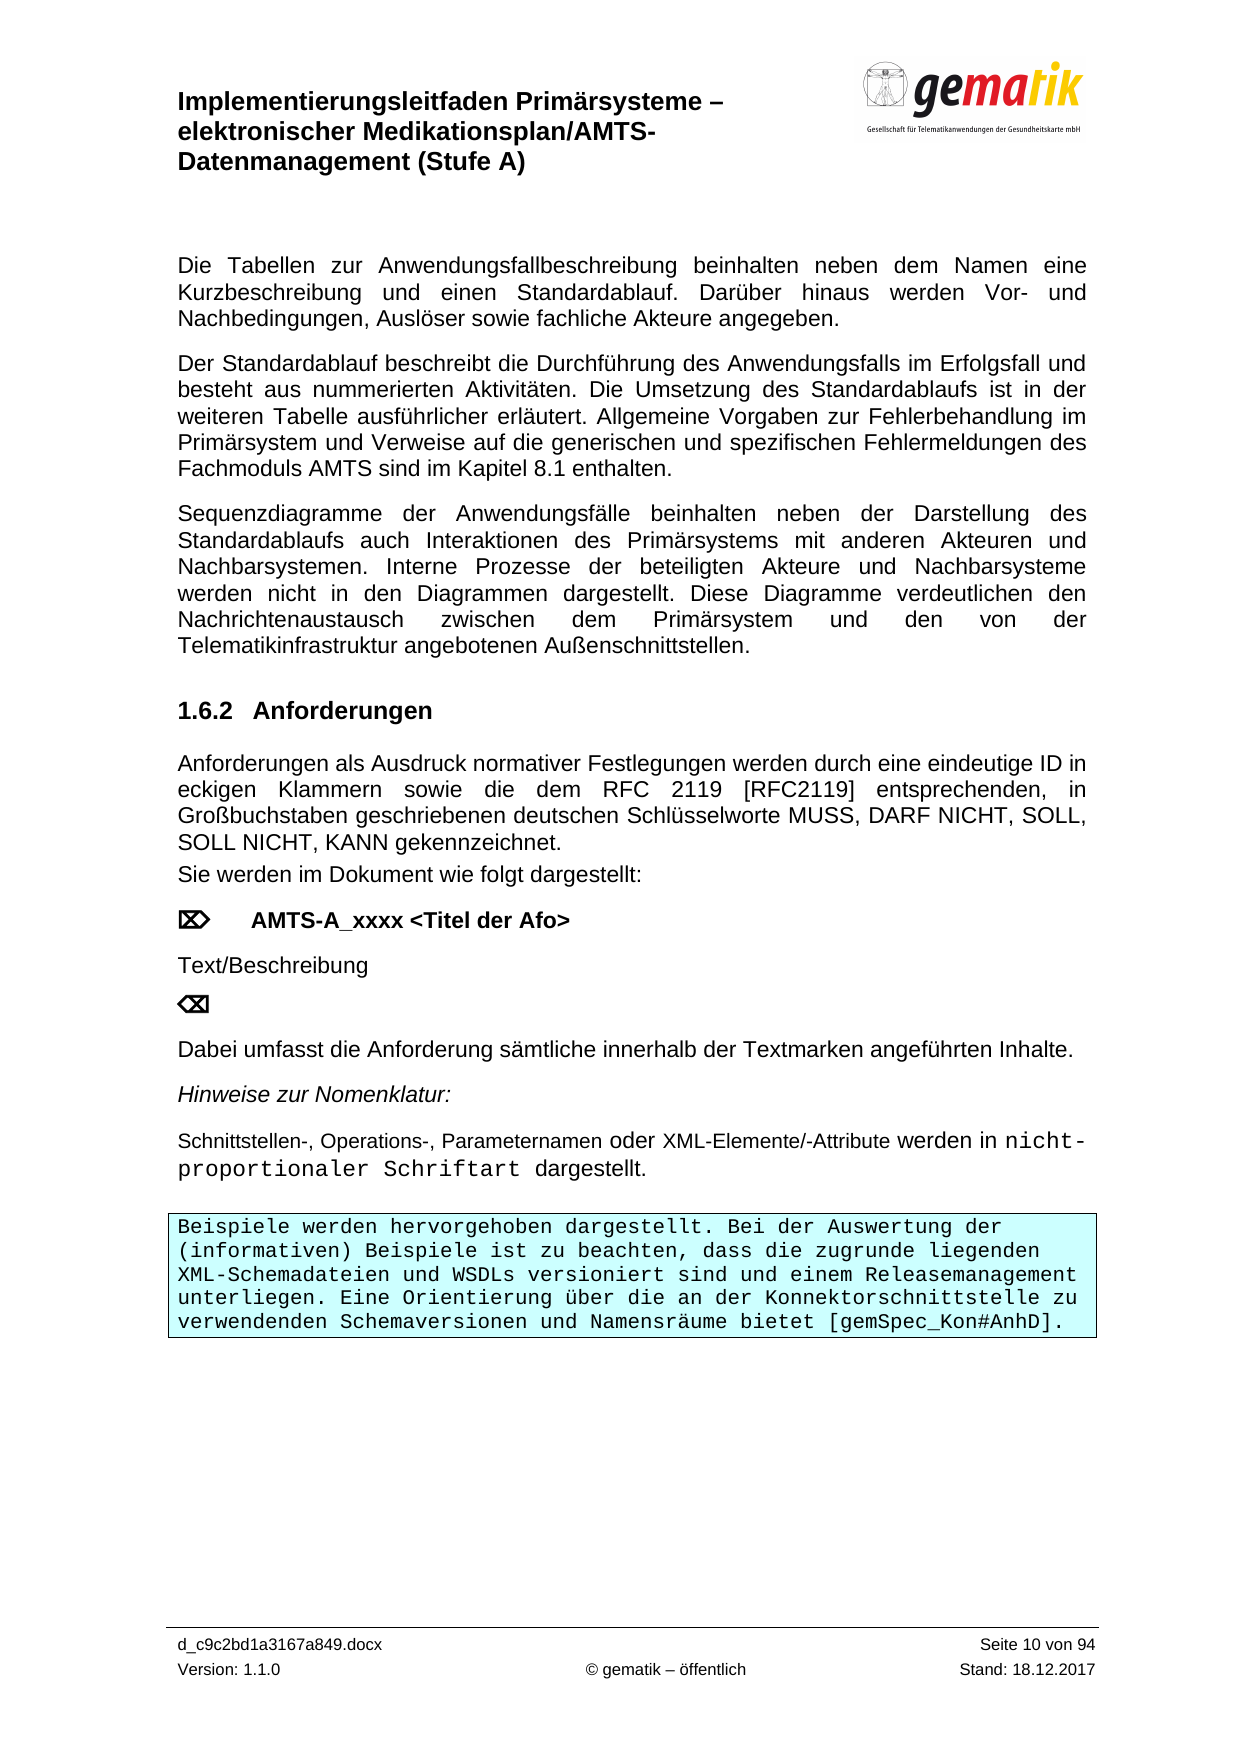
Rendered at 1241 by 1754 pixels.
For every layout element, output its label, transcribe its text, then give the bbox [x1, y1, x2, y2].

picture [854, 56, 1086, 143]
text Schnittstellen-, Operations-, Parameternamen oder XML-Elemente/-Attribute werden in nicht-proportionaler Schriftart dargestellt. [177, 1127, 1087, 1183]
text AMTS-A_xxxx <Titel der Afo> [177, 907, 1087, 933]
text Der Standardablauf beschreibt die Durchführung des Anwendungsfalls im Erfolgsfall und besteht aus nummerierten Aktivitäten. Die Umsetzung des Standardablaufs ist in der weiteren Tabelle ausführlicher erläutert. Allgemeine Vorgaben zur Fehlerbehandlung im Primärsystem und Verweise auf die generischen und spezifischen Fehlermeldungen des Fachmoduls AMTS sind im Kapitel 8.1 enthalten. [177, 350, 1087, 482]
text Dabei umfasst die Anforderung sämtliche innerhalb der Textmarken angeführten Inhalte. [177, 1036, 1087, 1063]
text Sequenzdiagramme der Anwendungsfälle beinhalten neben der Darstellung des Standardablaufs auch Interaktionen des Primärsystems mit anderen Akteuren und Nachbarsystemen. Interne Prozesse der beteiligten Akteure und Nachbarsysteme werden nicht in den Diagrammen dargestellt. Diese Diagramme verdeutlichen den Nachrichtenaustausch zwischen dem Primärsystem und den von der Telematikinfrastruktur angebotenen Außenschnittstellen. [177, 500, 1087, 658]
text Hinweise zur Nomenklatur: [177, 1081, 1087, 1108]
text Text/Beschreibung [177, 952, 1087, 978]
text Anforderungen als Ausdruck normativer Festlegungen werden durch eine eindeutige ID in eckigen Klammern sowie die dem RFC 2119 [RFC2119] entsprechenden, in Großbuchstaben geschriebenen deutschen Schlüsselworte MUSS, DARF NICHT, SOLL, SOLL NICHT, KANN gekennzeichnet. [177, 750, 1087, 855]
text Sie werden im Dokument wie folgt dargestellt: [177, 861, 1087, 888]
text Die Tabellen zur Anwendungsfallbeschreibung beinhalten neben dem Namen eine Kurzbeschreibung und einen Standardablauf. Darüber hinaus werden Vor- und Nachbedingungen, Auslöser sowie fachliche Akteure angegeben. [177, 252, 1087, 331]
subtitle Anforderungen [177, 696, 1087, 725]
list Beispiele werden hervorgehoben dargestellt. Bei der Auswertung der (informativen) Beispiele ist zu beachten, dass die zugrunde liegenden XML-Schemadateien und WSDLs versioniert sind und einem Releasemanagement unterliegen. Eine Orientierung über die an der Konnektorschnittstelle zu verwendenden Schemaversionen und Namensräume bietet [gemSpec_Kon#AnhD]. [169, 1214, 1096, 1337]
